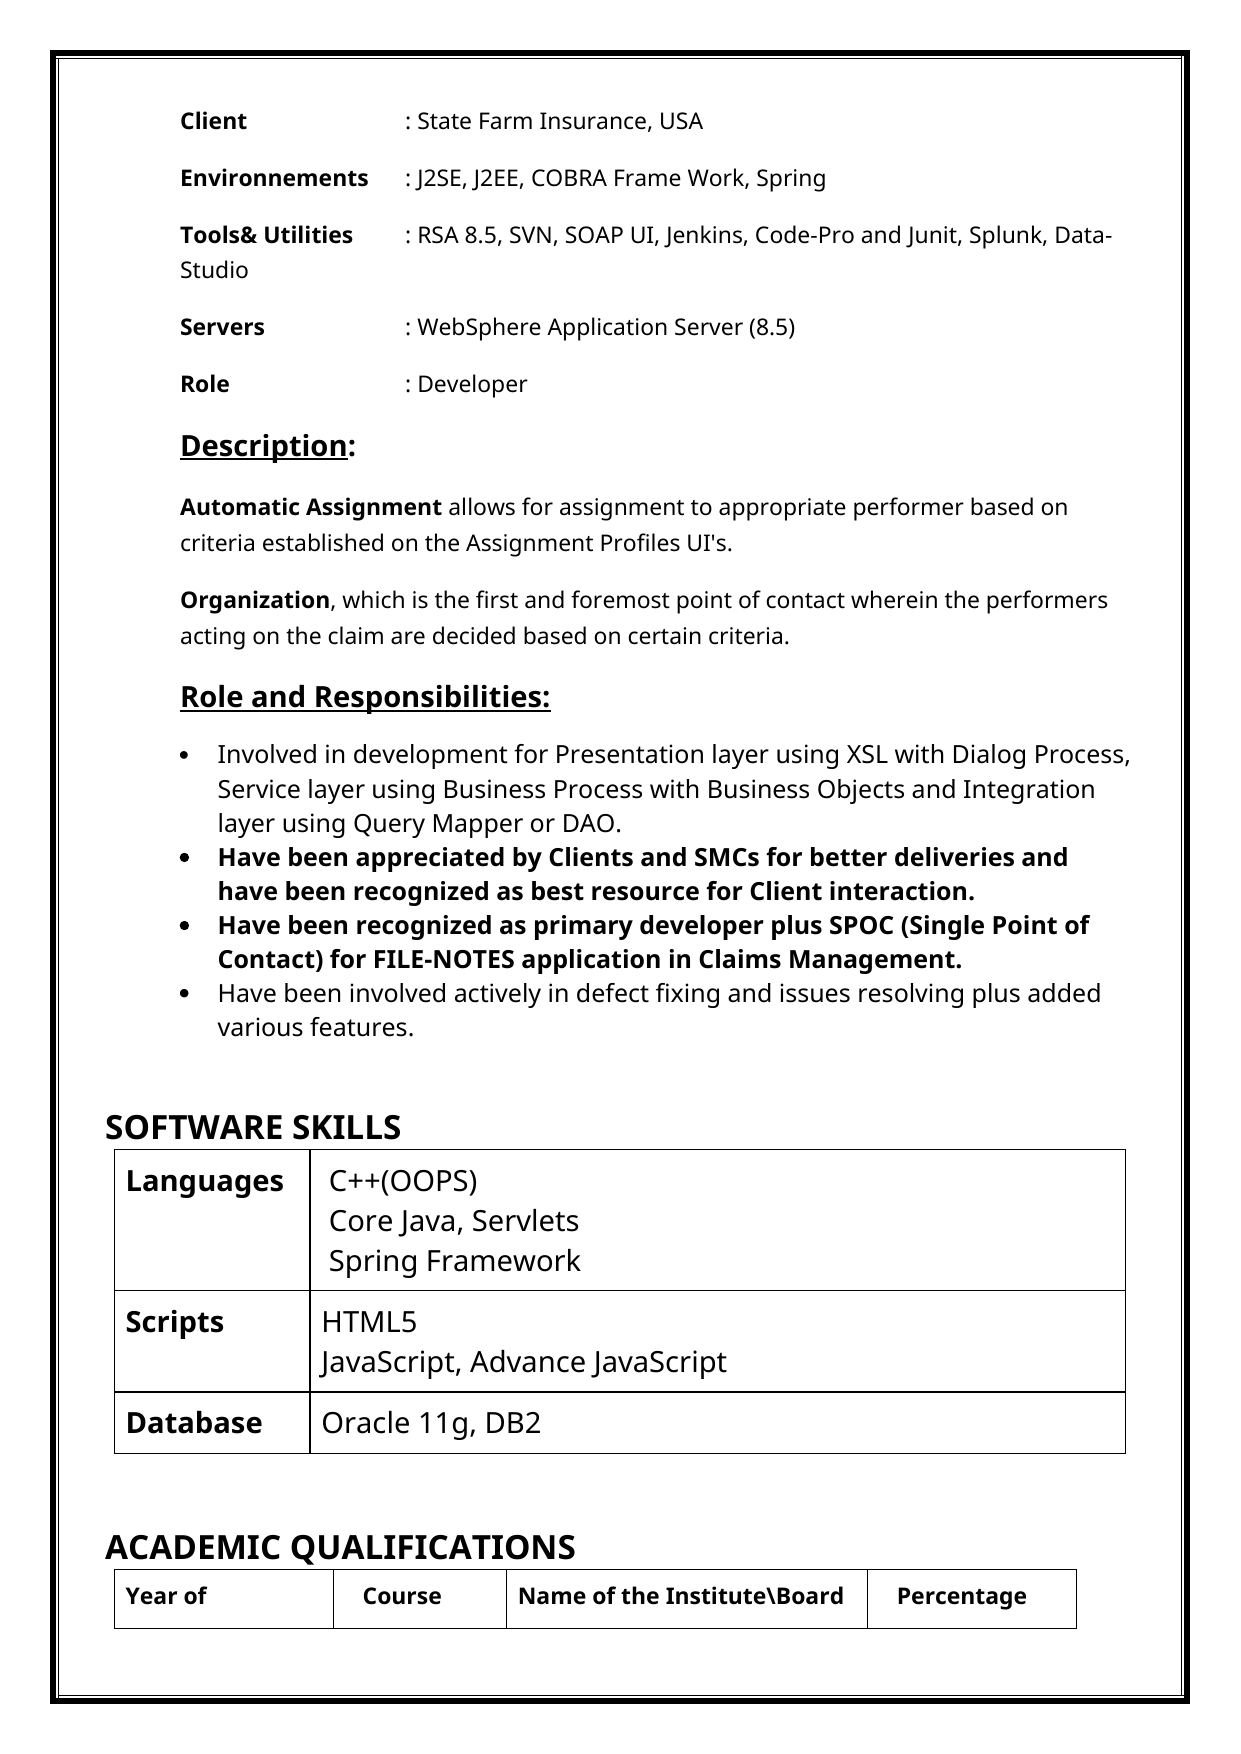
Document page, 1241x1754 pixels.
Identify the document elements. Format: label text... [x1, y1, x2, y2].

table_cell Database [115, 1393, 309, 1453]
table_header Percentage [868, 1570, 1076, 1628]
list Have been appreciated by Clients and SMCs for better deliveries and have been recognized as best resource for Client interaction. [180, 839, 1135, 907]
table_cell Scripts [115, 1291, 309, 1391]
text Role and Responsibilities: [105, 677, 1135, 716]
text ACADEMIC QUALIFICATIONS [105, 1523, 1135, 1569]
table_header C++(OOPS) Core Java, Servlets Spring Framework [311, 1150, 1125, 1290]
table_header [507, 1570, 867, 1628]
text Environnements : J2SE, J2EE, COBRA Frame Work, Spring [180, 162, 1135, 193]
text SOFTWARE SKILLS [105, 1104, 1135, 1149]
text Role : Developer [180, 368, 1135, 399]
text Client : State Farm Insurance, USA [180, 105, 1135, 136]
text Organization, which is the first and foremost point of contact wherein the performers acting on the claim are decided based on certain criteria. [180, 584, 1135, 651]
table_cell HTML5 JavaScript, Advance JavaScript [311, 1291, 1125, 1391]
table_header Year of Passing [115, 1570, 333, 1628]
text Automatic Assignment allows for assignment to appropriate performer based on criteria established on the Assignment Profiles UI's. [180, 491, 1135, 558]
list Have been involved actively in defect fixing and issues resolving plus added various features. [180, 976, 1135, 1044]
table_header Languages [115, 1150, 309, 1290]
text Servers : WebSphere Application Server (8.5) [180, 311, 1135, 342]
list Have been recognized as primary developer plus SPOC (Single Point of Contact) for FILE-NOTES application in Claims Management. [180, 907, 1135, 976]
list Involved in development for Presentation layer using XSL with Dialog Process, Service layer using Business Process with Business Objects and Integration layer using Query Mapper or DAO. [180, 737, 1135, 839]
table_header Course [334, 1570, 506, 1628]
text Description: [105, 425, 1135, 464]
table_cell Oracle 11g, DB2 [311, 1393, 1125, 1453]
text Tools& Utilities : RSA 8.5, SVN, SOAP UI, Jenkins, Code-Pro and Junit, Splunk, Data-Studio [180, 218, 1135, 286]
